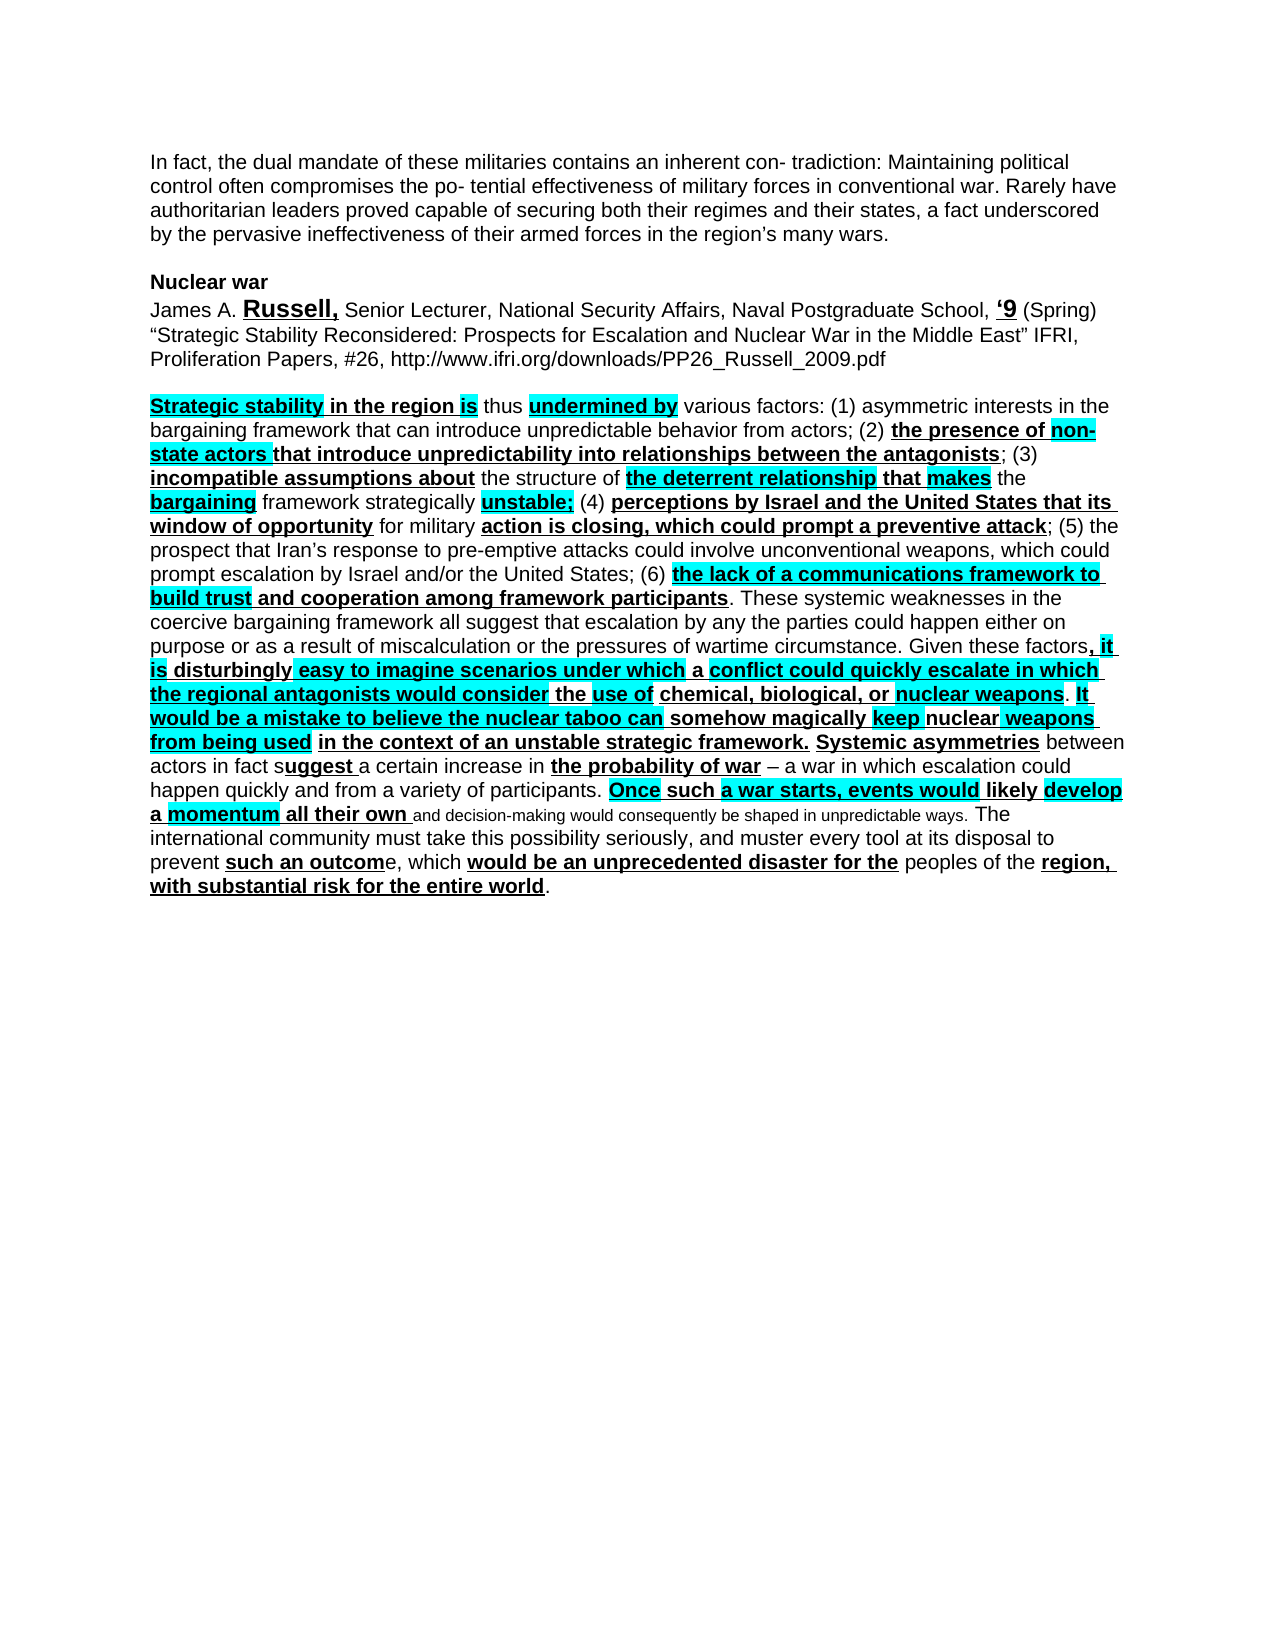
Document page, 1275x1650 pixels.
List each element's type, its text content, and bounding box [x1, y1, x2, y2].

text Strategic stability in the region is thus undermined by various factors: (1) asymmetric interests in the bargaining framework that can introduce unpredictable behavior from actors; (2) the presence of non-state actors that introduce unpredictability into relationships between the antagonists; (3) incompatible assumptions about the structure of the deterrent relationship that makes the bargaining framework strategically unstable; (4) perceptions by Israel and the United States that its window of opportunity for military action is closing, which could prompt a preventive attack; (5) the prospect that Iran’s response to pre-emptive attacks could involve unconventional weapons, which could prompt escalation by Israel and/or the United States; (6) the lack of a communications framework to build trust and cooperation among framework participants. These systemic weaknesses in the coercive bargaining framework all suggest that escalation by any the parties could happen either on purpose or as a result of miscalculation or the pressures of wartime circumstance. Given these factors, it is disturbingly easy to imagine scenarios under which a conflict could quickly escalate in which the regional antagonists would consider the use of chemical, biological, or nuclear weapons. It would be a mistake to believe the nuclear taboo can somehow magically keep nuclear weapons from being used in the context of an unstable strategic framework. Systemic asymmetries between actors in fact suggest a certain increase in the probability of war – a war in which escalation could happen quickly and from a variety of participants. Once such a war starts, events would likely develop a momentum all their own and decision-making would consequently be shaped in unpredictable ways. The international community must take this possibility seriously, and muster every tool at its disposal to prevent such an outcome, which would be an unprecedented disaster for the peoples of the region, with substantial risk for the entire world. [150, 394, 1125, 897]
text James A. Russell, Senior Lecturer, National Security Affairs, Naval Postgraduate School, ‘9 (Spring) “Strategic Stability Reconsidered: Prospects for Escalation and Nuclear War in the Middle East” IFRI, Proliferation Papers, #26, http://www.ifri.org/downloads/PP26_Russell_2009.pdf [150, 294, 1125, 370]
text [150, 150, 1125, 246]
text Nuclear war [150, 270, 1125, 294]
